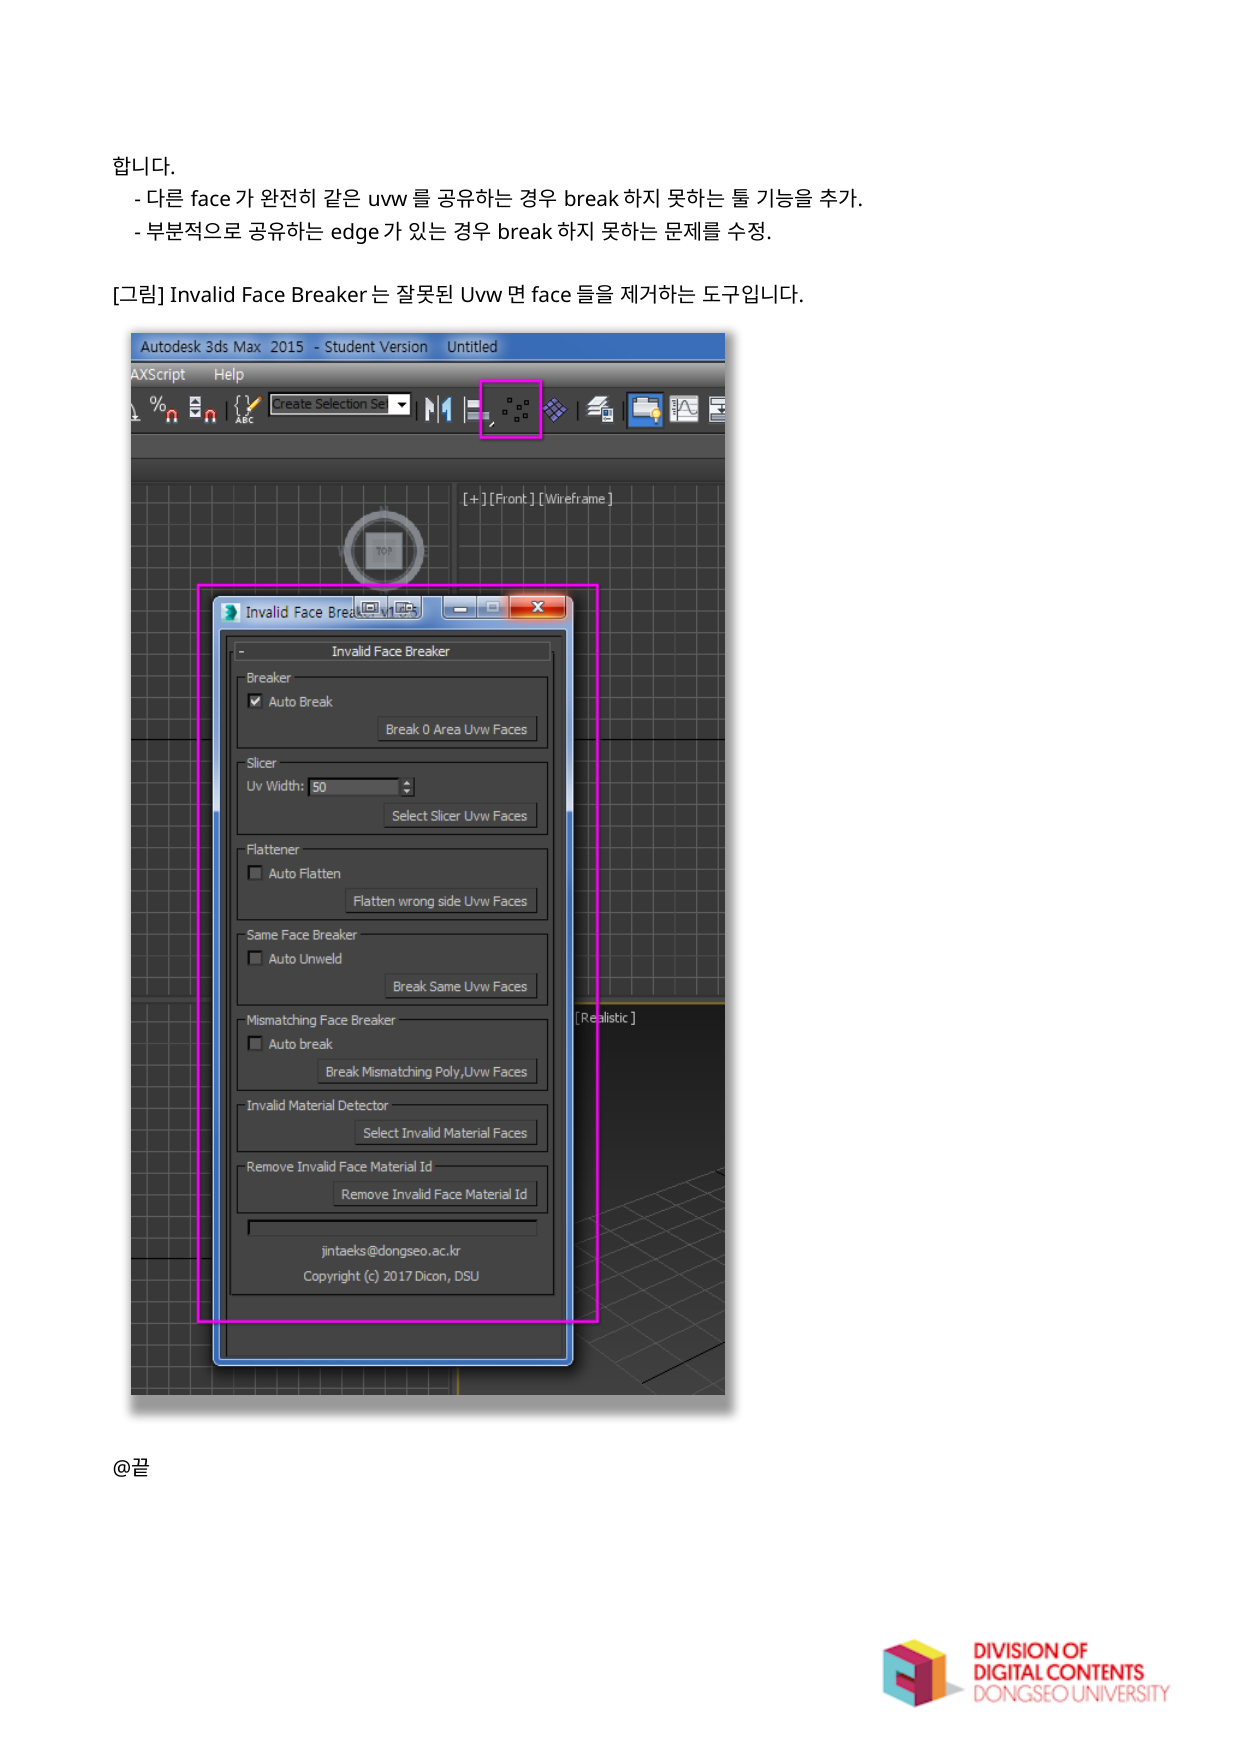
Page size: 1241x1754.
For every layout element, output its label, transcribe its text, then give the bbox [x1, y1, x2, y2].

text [112, 150, 1128, 180]
text - 부분적으로 공유하는 edge가 있는 경우 break하지 못하는 문제를 수정. [112, 215, 1128, 246]
text @끝 [112, 1451, 1128, 1481]
picture [873, 1629, 1183, 1717]
picture [131, 333, 725, 1395]
text [그림] Invalid Face Breaker는 잘못된 Uvw 면face들을 제거하는 도구입니다. [112, 279, 1128, 309]
text - 다른 face가 완전히 같은 uvw를 공유하는 경우 break하지 못하는 툴 기능을 추가. [112, 183, 1128, 213]
